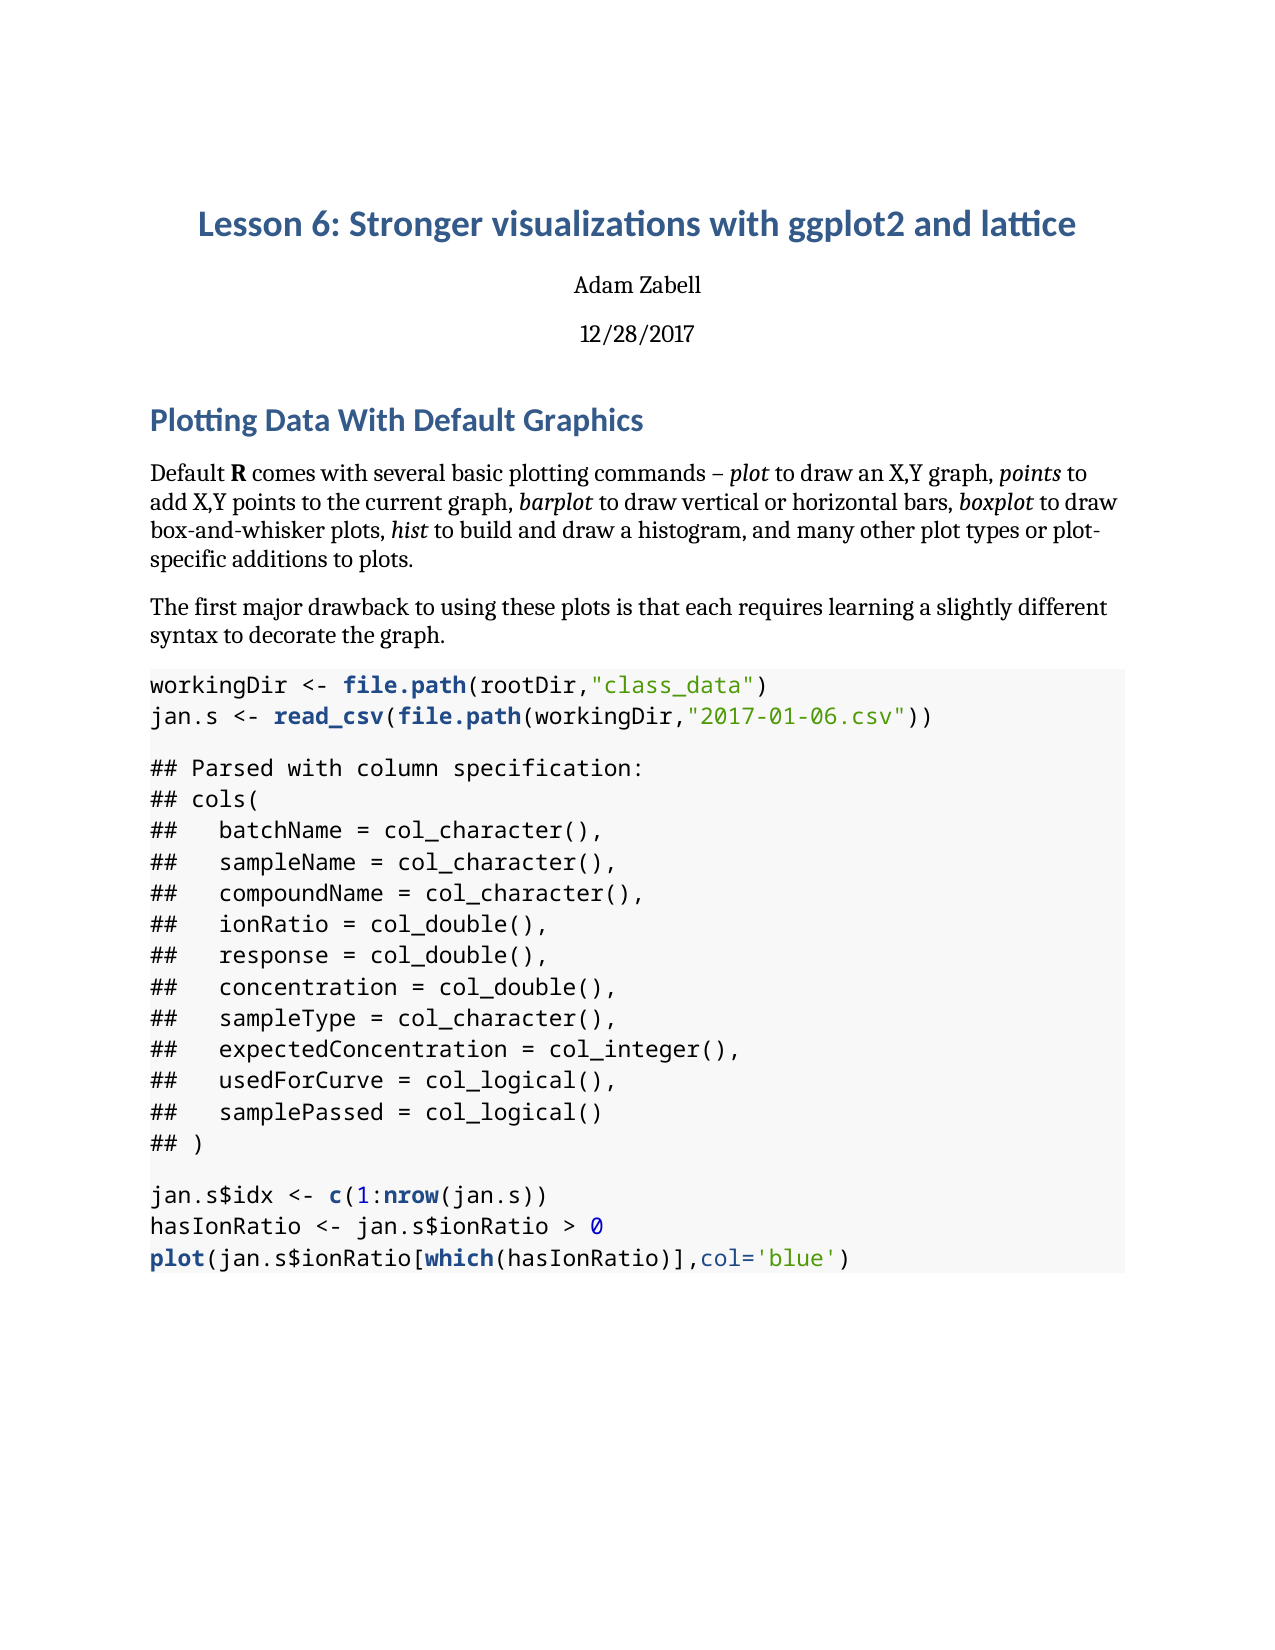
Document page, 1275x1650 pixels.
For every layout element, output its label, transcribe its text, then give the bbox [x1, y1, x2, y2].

text Default R comes with several basic plotting commands – plot to draw an X,Y graph, points to add X,Y points to the current graph, barplot to draw vertical or horizontal bars, boxplot to draw box-and-whisker plots, hist to build and draw a histogram, and many other plot types or plot-specific additions to plots. [150, 459, 1125, 574]
text ## Parsed with column specification: ## cols( ## batchName = col_character(), ## sampleName = col_character(), ## compoundName = col_character(), ## ionRatio = col_double(), ## response = col_double(), ## concentration = col_double(), ## sampleType = col_character(), ## expectedConcentration = col_integer(), ## usedForCurve = col_logical(), ## samplePassed = col_logical() ## ) [150, 752, 1125, 1158]
text jan.s$idx <- c(1:nrow(jan.s)) hasIonRatio <- jan.s$ionRatio > 0 plot(jan.s$ionRatio[which(hasIonRatio)],col='blue') [549, 1179, 1125, 1273]
subtitle Plotting Data With Default Graphics [150, 399, 1125, 440]
text Adam Zabell [150, 271, 1125, 299]
title Lesson 6: Stronger visualizations with ggplot2 and lattice [150, 200, 1125, 246]
text The first major drawback to using these plots is that each requires learning a slightly different syntax to decorate the graph. [150, 592, 1125, 650]
text 12/28/2017 [150, 320, 1125, 349]
text workingDir <- file.path(rootDir,"class_data") jan.s <- read_csv(file.path(workingDir,"2017-01-06.csv")) [769, 669, 1125, 731]
